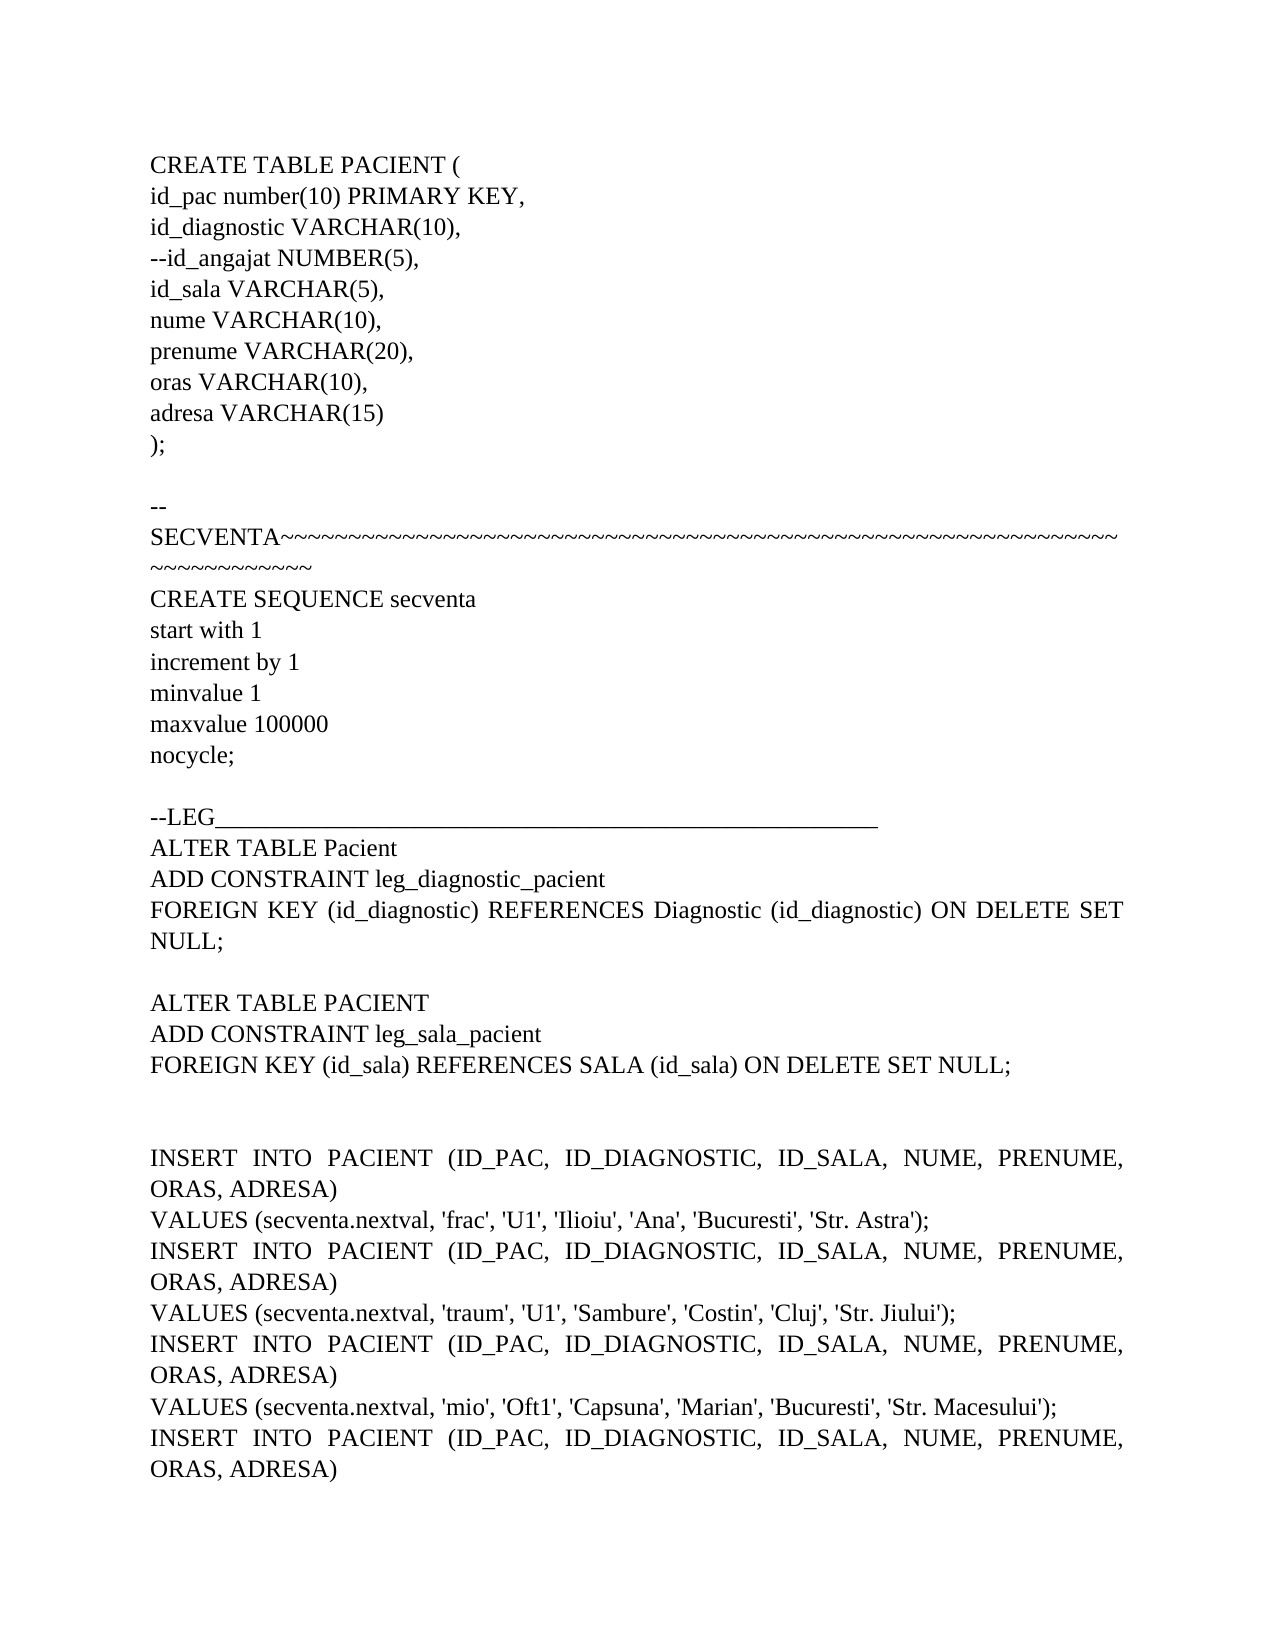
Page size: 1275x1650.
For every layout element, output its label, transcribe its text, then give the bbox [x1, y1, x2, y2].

text CREATE TABLE PACIENT ( [150, 150, 1125, 179]
text FOREIGN KEY (id_sala) REFERENCES SALA (id_sala) ON DELETE SET NULL; [150, 1050, 1125, 1079]
text increment by 1 [150, 647, 1125, 675]
text maxvalue 100000 [150, 709, 1125, 737]
text --id_angajat NUMBER(5), [150, 243, 1125, 272]
text --SECVENTA~~~~~~~~~~~~~~~~~~~~~~~~~~~~~~~~~~~~~~~~~~~~~~~~~~~~~~~~~~~~~~~~~~~~~~~~~~ [150, 491, 1125, 582]
text FOREIGN KEY (id_diagnostic) REFERENCES Diagnostic (id_diagnostic) ON DELETE SET NULL; [150, 895, 1125, 955]
text id_pac number(10) PRIMARY KEY, [150, 181, 1125, 210]
text prenume VARCHAR(20), [150, 336, 1125, 365]
text nume VARCHAR(10), [150, 305, 1125, 334]
text ADD CONSTRAINT leg_sala_pacient [150, 1019, 1125, 1048]
text VALUES (secventa.nextval, 'frac', 'U1', 'Ilioiu', 'Ana', 'Bucuresti', 'Str. Astra'); [150, 1205, 1125, 1234]
text ADD CONSTRAINT leg_diagnostic_pacient [150, 864, 1125, 893]
text id_diagnostic VARCHAR(10), [150, 212, 1125, 241]
text minvalue 1 [150, 678, 1125, 706]
text ALTER TABLE PACIENT [150, 988, 1125, 1017]
text VALUES (secventa.nextval, 'mio', 'Oft1', 'Capsuna', 'Marian', 'Bucuresti', 'Str. Macesului'); [150, 1392, 1125, 1420]
text oras VARCHAR(10), [150, 367, 1125, 396]
text INSERT INTO PACIENT (ID_PAC, ID_DIAGNOSTIC, ID_SALA, NUME, PRENUME, ORAS, ADRESA) [150, 1329, 1125, 1389]
text VALUES (secventa.nextval, 'traum', 'U1', 'Sambure', 'Costin', 'Cluj', 'Str. Jiului'); [150, 1298, 1125, 1327]
text ); [150, 429, 1125, 458]
text --LEG_____________________________________________________ [150, 802, 1125, 831]
text id_sala VARCHAR(5), [150, 274, 1125, 303]
text INSERT INTO PACIENT (ID_PAC, ID_DIAGNOSTIC, ID_SALA, NUME, PRENUME, ORAS, ADRESA) [150, 1143, 1125, 1203]
text adresa VARCHAR(15) [150, 398, 1125, 427]
text nocycle; [150, 740, 1125, 768]
text INSERT INTO PACIENT (ID_PAC, ID_DIAGNOSTIC, ID_SALA, NUME, PRENUME, ORAS, ADRESA) [150, 1236, 1125, 1296]
text start with 1 [150, 616, 1125, 644]
text ALTER TABLE Pacient [150, 833, 1125, 862]
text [150, 1423, 1125, 1482]
text CREATE SEQUENCE secventa [150, 584, 1125, 613]
